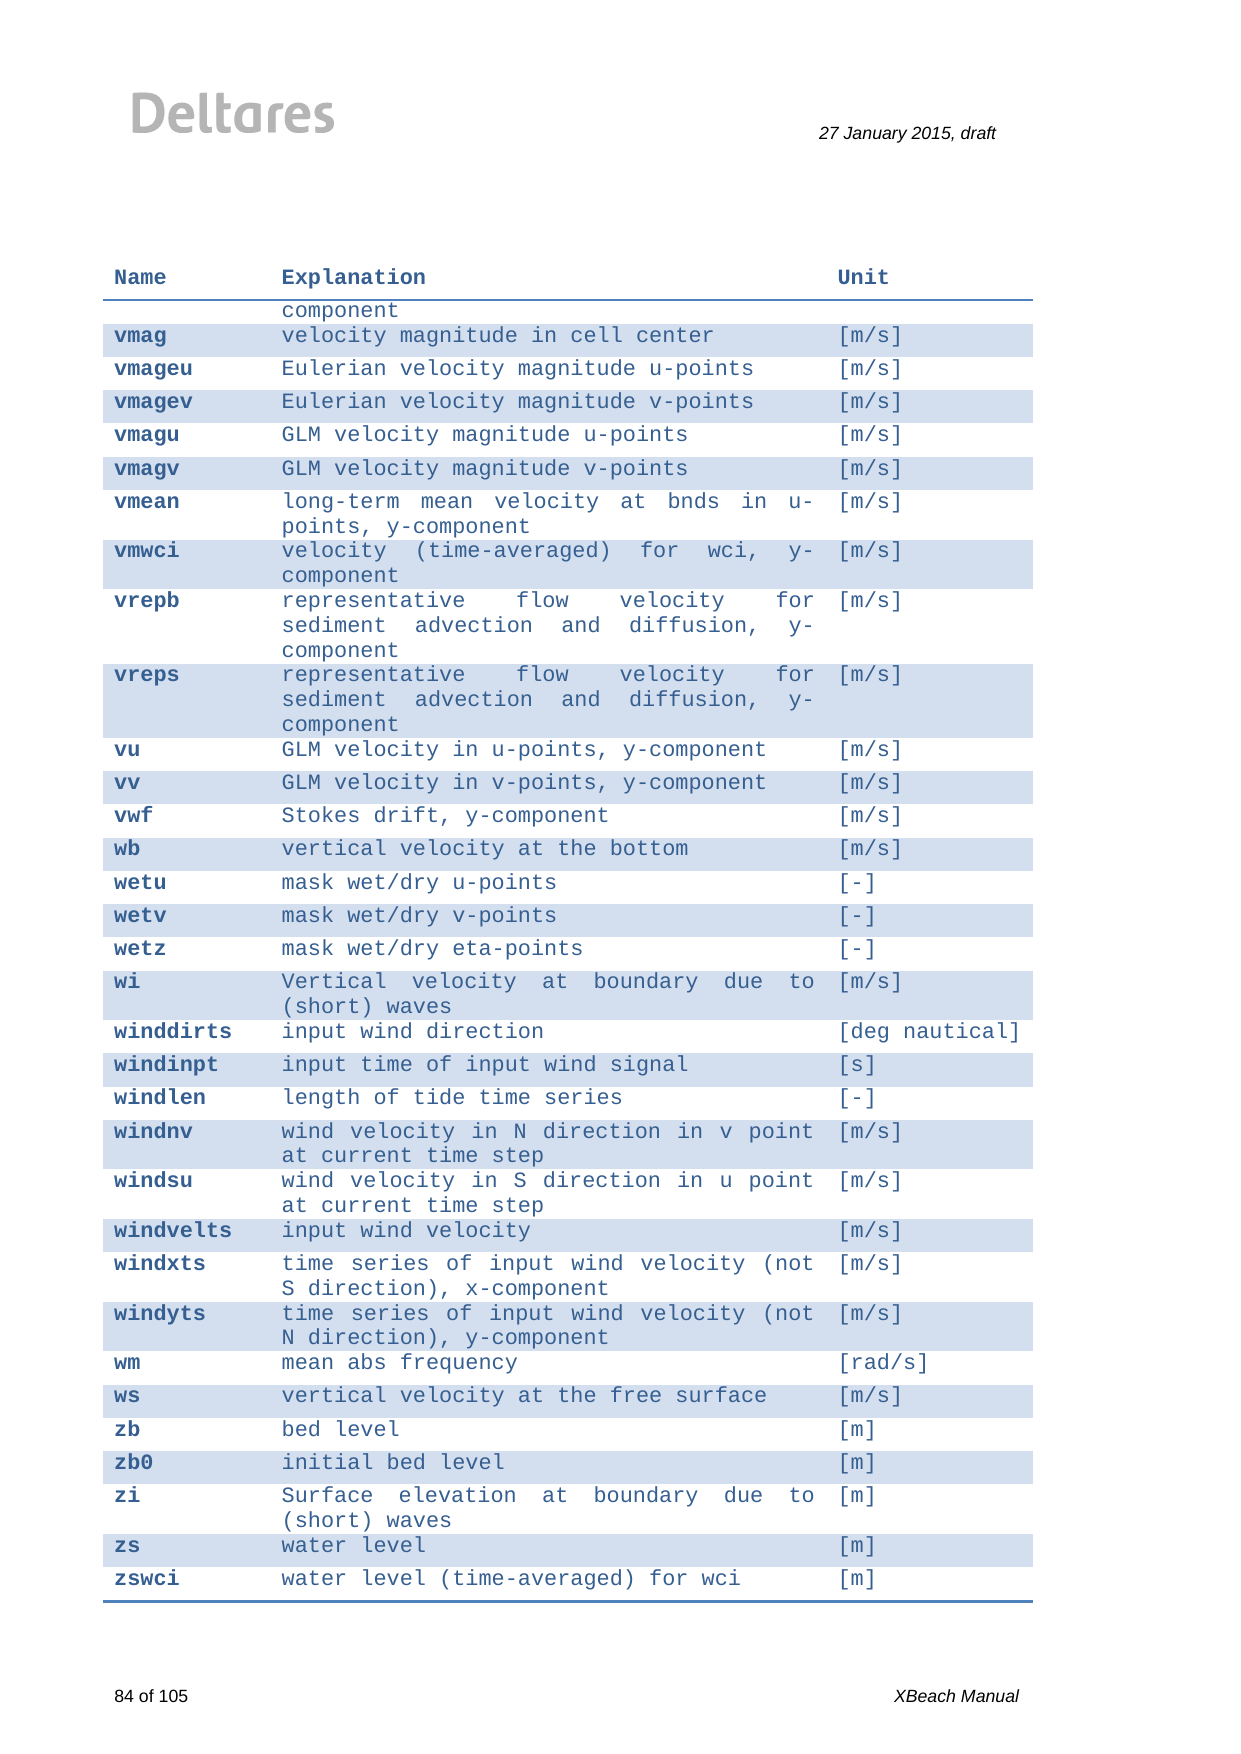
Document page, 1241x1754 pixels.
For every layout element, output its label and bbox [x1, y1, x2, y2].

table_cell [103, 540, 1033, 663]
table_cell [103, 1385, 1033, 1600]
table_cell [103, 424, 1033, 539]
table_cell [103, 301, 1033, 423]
picture [132, 75, 334, 133]
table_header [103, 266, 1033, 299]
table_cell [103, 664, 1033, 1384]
